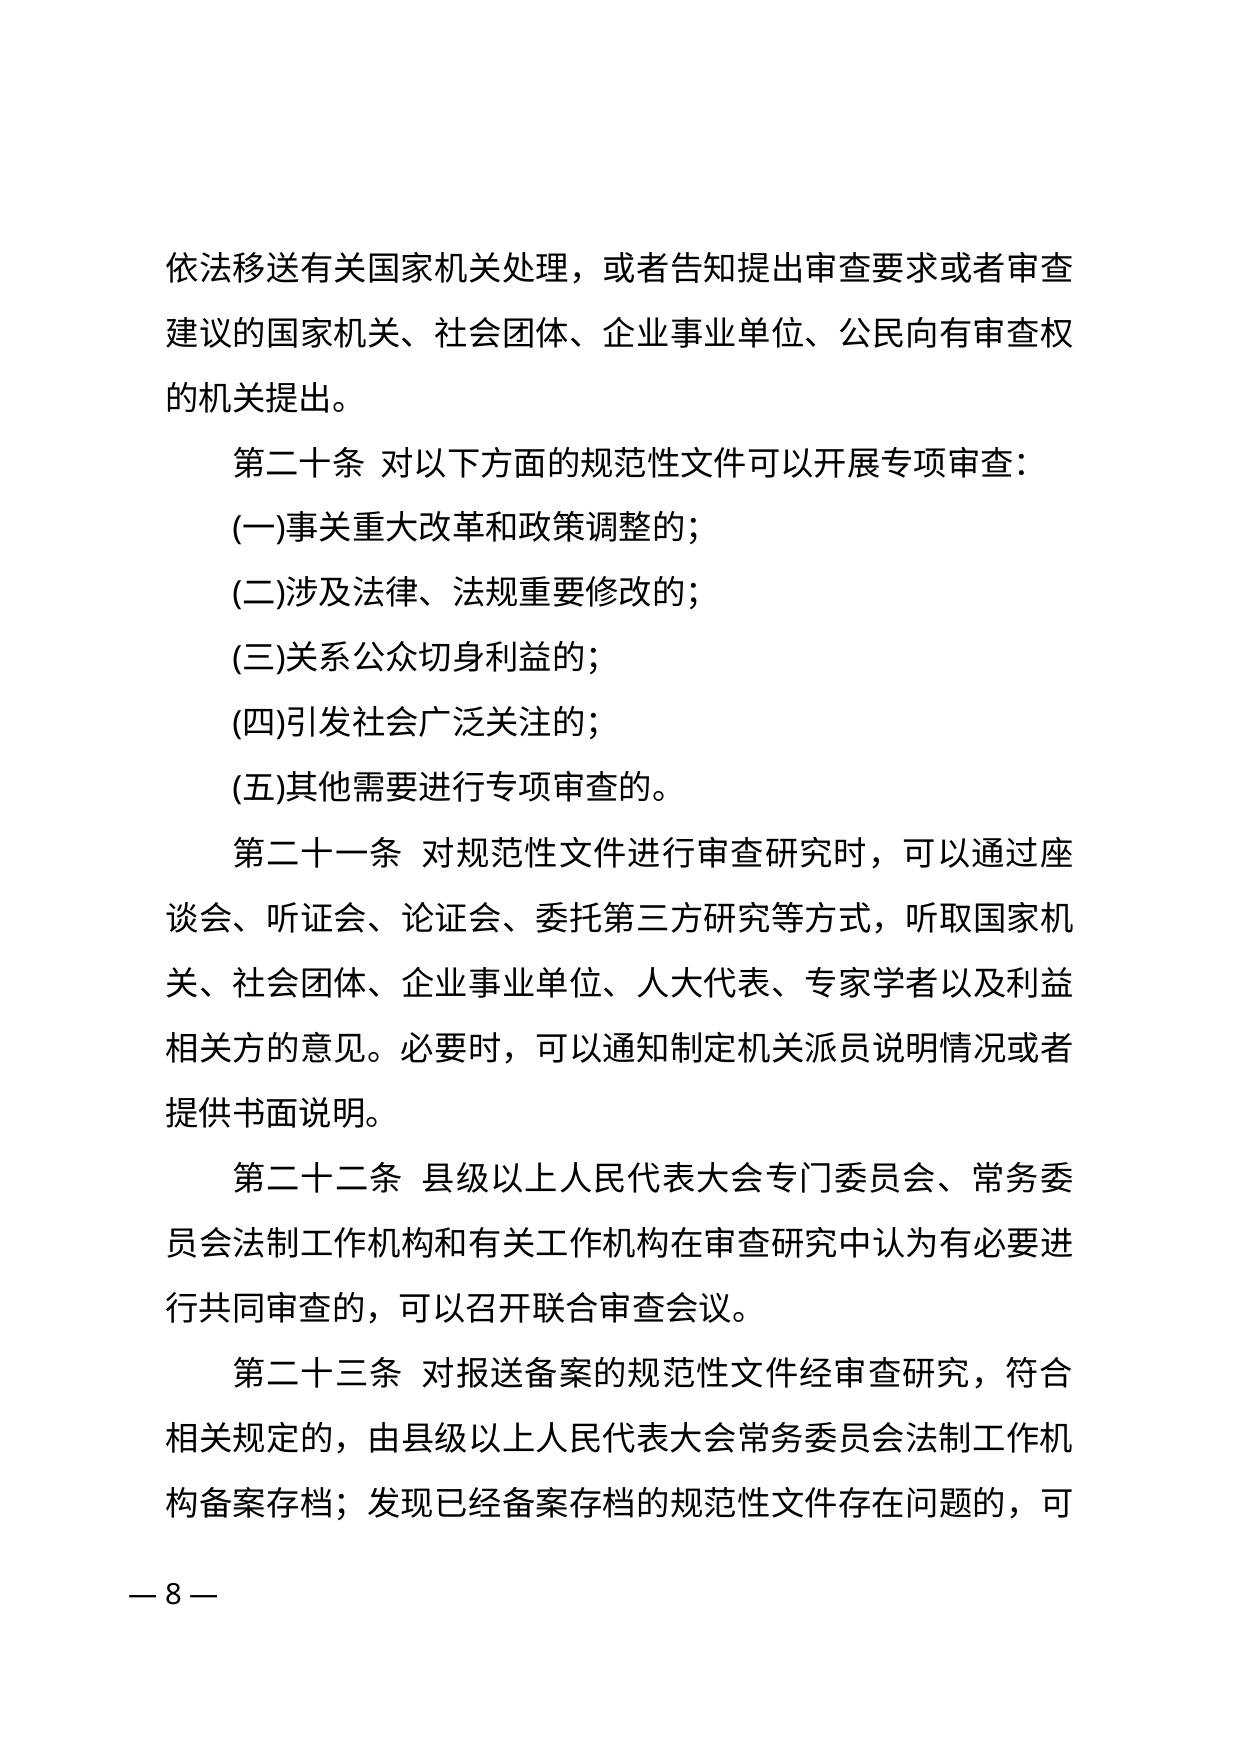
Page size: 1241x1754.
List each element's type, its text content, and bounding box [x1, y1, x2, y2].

text 第二十条 对以下方面的规范性文件可以开展专项审查： [165, 428, 1075, 493]
text (二)涉及法律、法规重要修改的； [165, 558, 1075, 623]
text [165, 1338, 1075, 1533]
text (一)事关重大改革和政策调整的； [165, 493, 1075, 558]
text 第二十一条 对规范性文件进行审查研究时，可以通过座谈会、听证会、论证会、委托第三方研究等方式，听取国家机关、社会团体、企业事业单位、人大代表、专家学者以及利益相关方的意见。必要时，可以通知制定机关派员说明情况或者提供书面说明。 [165, 818, 1075, 1143]
text (五)其他需要进行专项审查的。 [165, 753, 1075, 818]
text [165, 233, 1075, 428]
text (三)关系公众切身利益的； [165, 623, 1075, 688]
text (四)引发社会广泛关注的； [165, 688, 1075, 753]
text 第二十二条 县级以上人民代表大会专门委员会、常务委员会法制工作机构和有关工作机构在审查研究中认为有必要进行共同审查的，可以召开联合审查会议。 [165, 1143, 1075, 1338]
